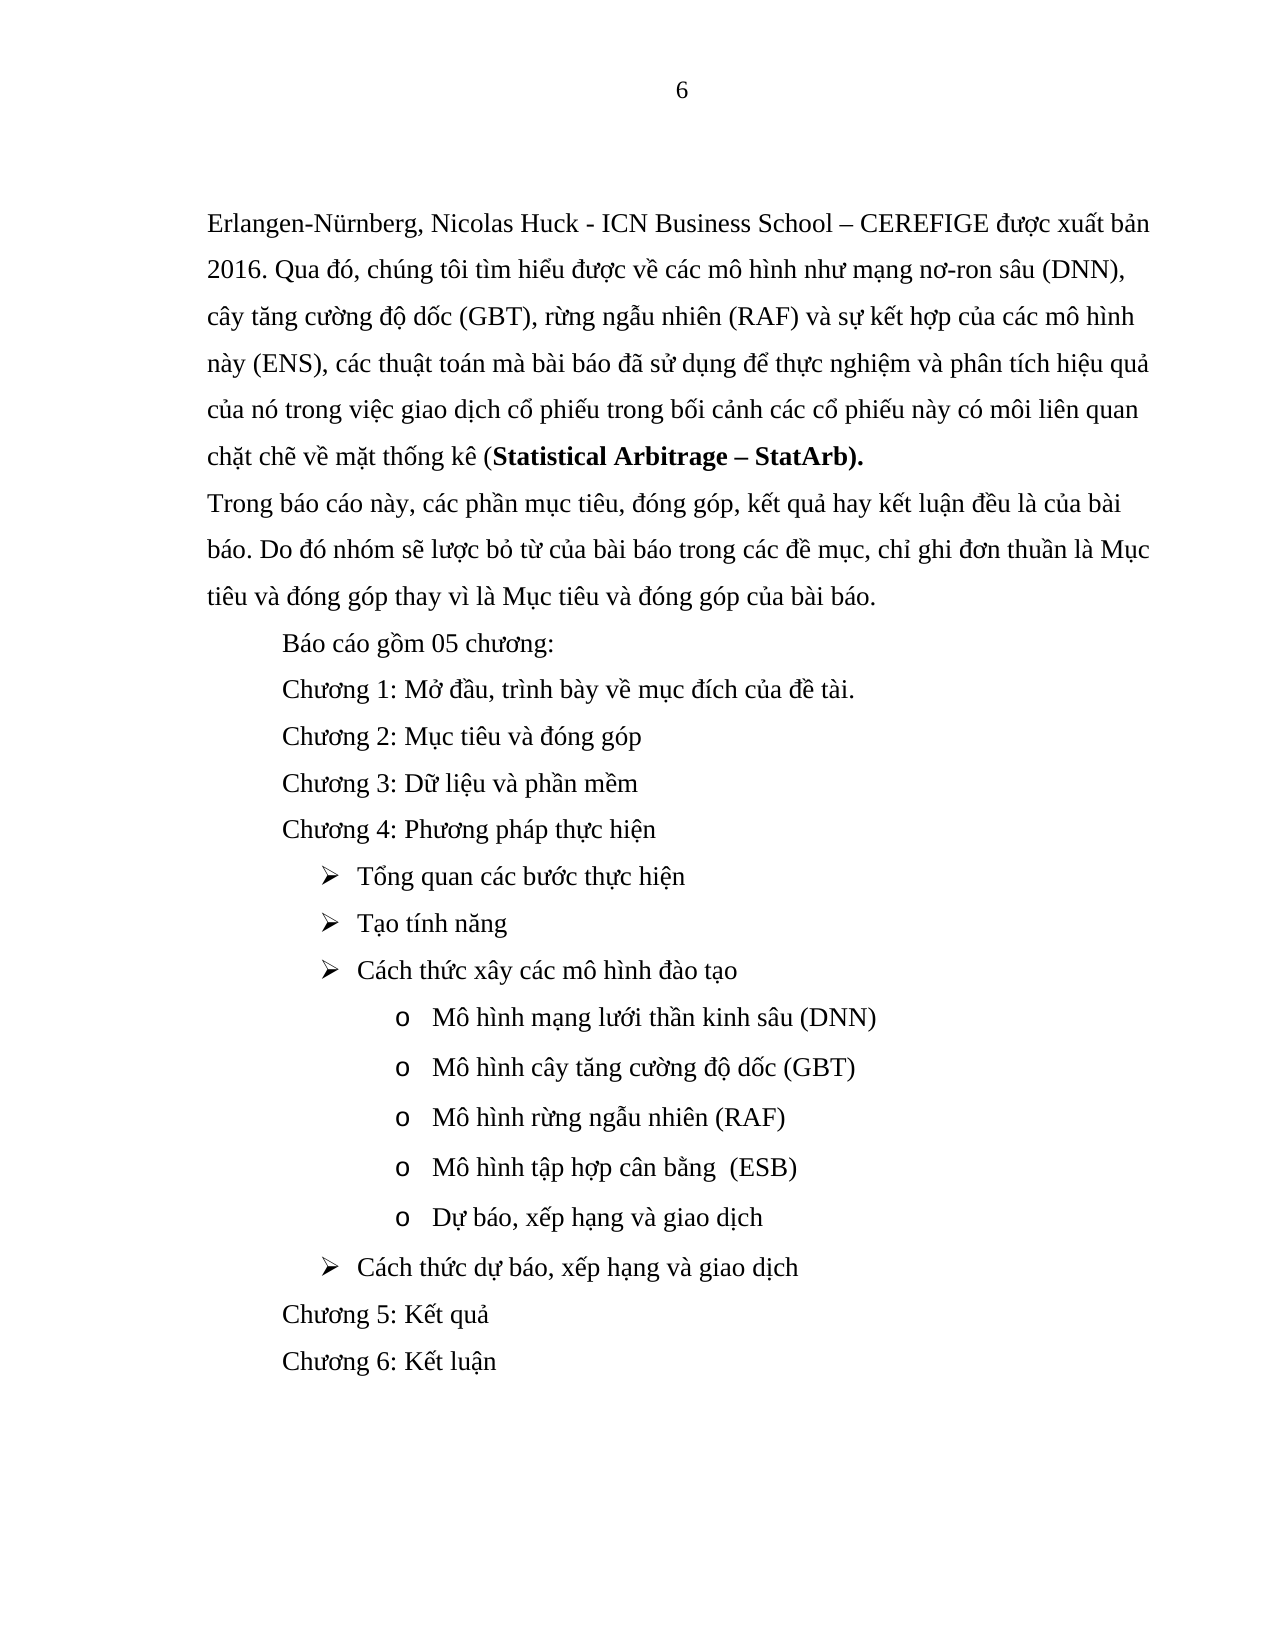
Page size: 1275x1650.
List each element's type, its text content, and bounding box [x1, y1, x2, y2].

list Mô hình rừng ngẫu nhiên (RAF) [394, 1101, 1157, 1134]
list Tổng quan các bước thực hiện [319, 860, 1157, 891]
text Chương 5: Kết quả [207, 1298, 1157, 1329]
list Cách thức xây các mô hình đào tạo [319, 954, 1157, 985]
text Chương 4: Phương pháp thực hiện [207, 813, 1157, 844]
list Mô hình cây tăng cường độ dốc (GBT) [394, 1051, 1157, 1084]
list Cách thức dự báo, xếp hạng và giao dịch [319, 1251, 1157, 1282]
list Dự báo, xếp hạng và giao dịch [394, 1201, 1157, 1234]
text Trong báo cáo này, các phần mục tiêu, đóng góp, kết quả hay kết luận đều là của bài báo. Do đó nhóm sẽ lược bỏ từ của bài báo trong các đề mục, chỉ ghi đơn thuần là Mục tiêu và đóng góp thay vì là Mục tiêu và đóng góp của bài báo. [207, 487, 1157, 611]
text Chương 3: Dữ liệu và phần mềm [207, 767, 1157, 798]
text Chương 6: Kết luận [207, 1345, 1157, 1376]
list Mô hình tập hợp cân bằng (ESB) [394, 1151, 1157, 1184]
list Tạo tính năng [319, 907, 1157, 938]
text Báo cáo gồm 05 chương: [207, 627, 1157, 658]
text Chương 1: Mở đầu, trình bày về mục đích của đề tài. [207, 673, 1157, 704]
text Chương 2: Mục tiêu và đóng góp [207, 720, 1157, 751]
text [207, 207, 1157, 471]
list Mô hình mạng lưới thần kinh sâu (DNN) [394, 1001, 1157, 1034]
